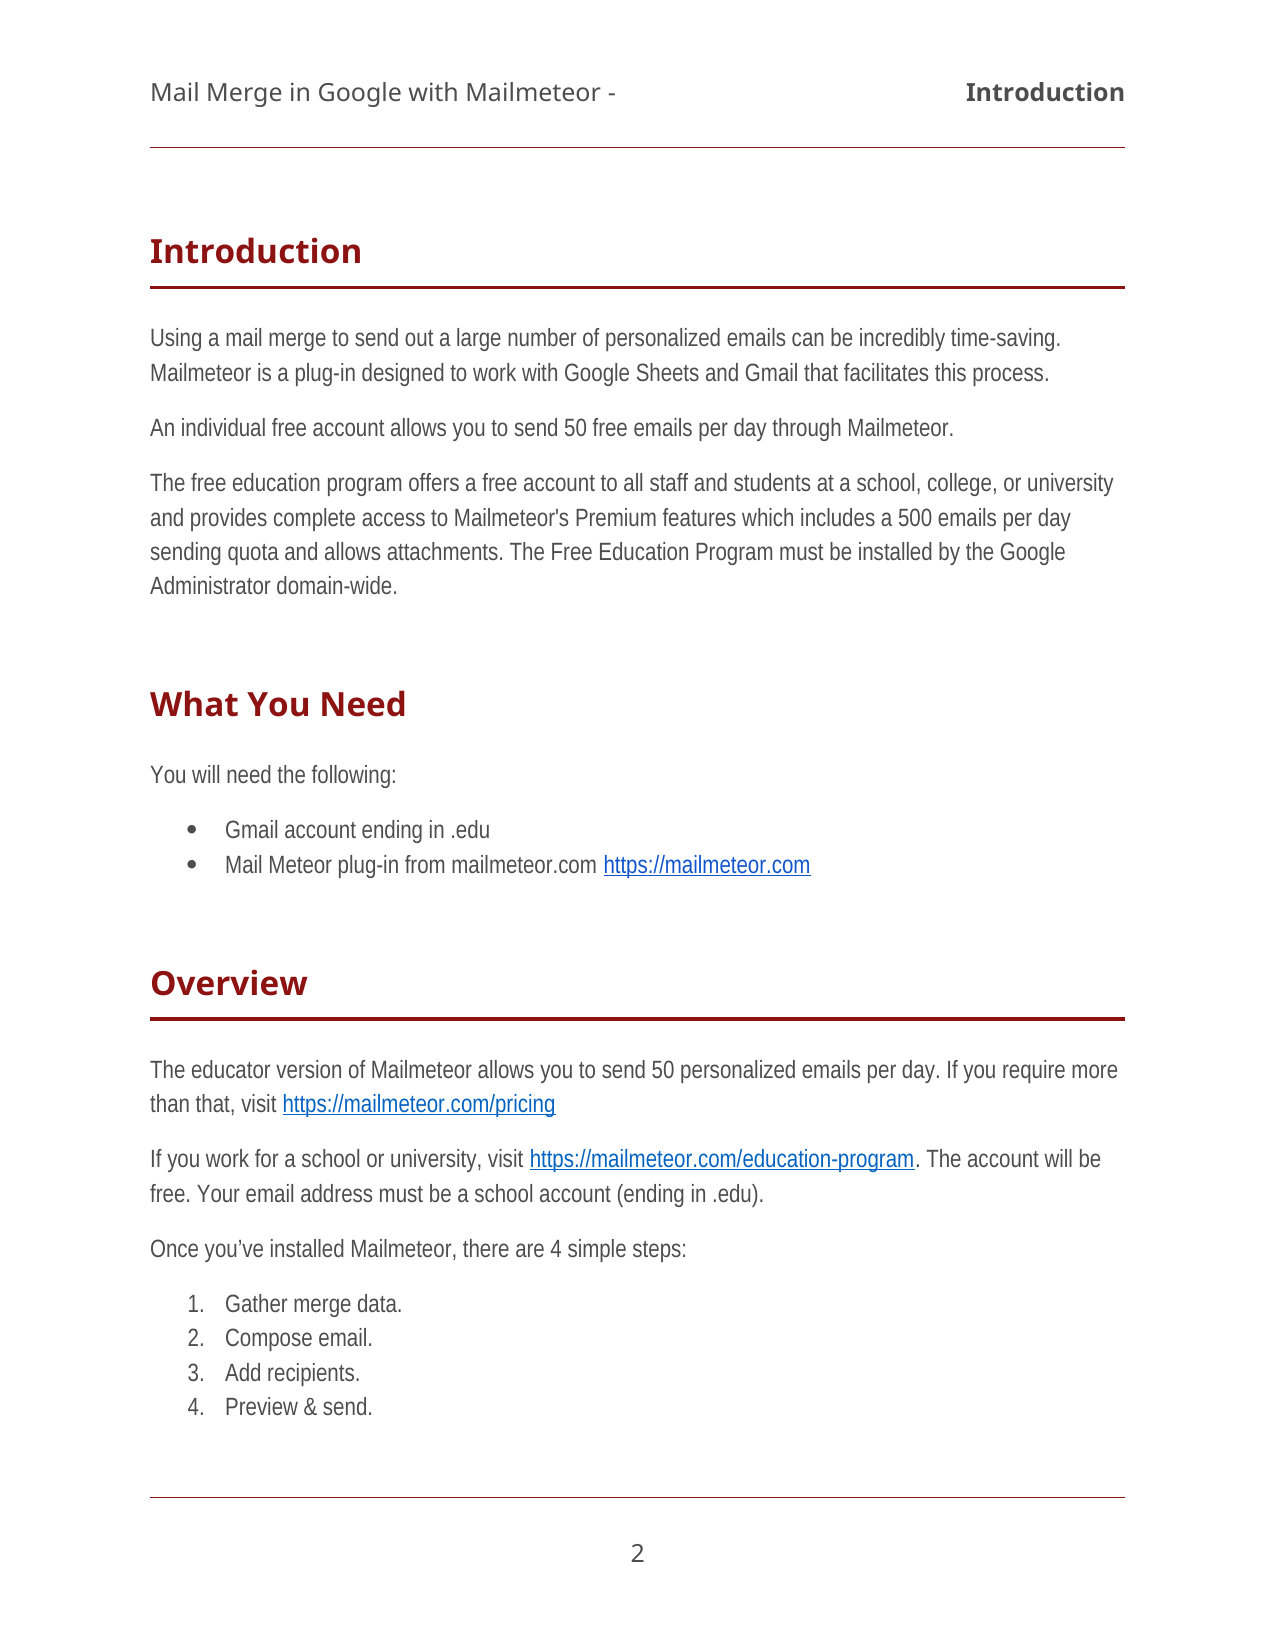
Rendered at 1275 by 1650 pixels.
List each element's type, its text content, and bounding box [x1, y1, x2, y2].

subtitle Introduction [150, 228, 1125, 286]
text An individual free account allows you to send 50 free emails per day through Mailmeteor. [150, 413, 1125, 442]
text The educator version of Mailmeteor allows you to send 50 personalized emails per day. If you require more than that, visit https://mailmeteor.com/pricing [150, 1055, 1125, 1118]
text Using a mail merge to send out a large number of personalized emails can be incredibly time-saving. Mailmeteor is a plug-in designed to work with Google Sheets and Gmail that facilitates this process. [150, 323, 1125, 386]
list Preview & send. [187, 1392, 1125, 1421]
list Gmail account ending in .edu [187, 815, 1125, 844]
list Add recipients. [187, 1358, 1125, 1386]
list Compose email. [187, 1323, 1125, 1352]
text Once you’ve installed Mailmeteor, there are 4 simple steps: [150, 1234, 1125, 1262]
subtitle What You Need [150, 681, 1125, 726]
text If you work for a school or university, visit https://mailmeteor.com/education-program. The account will be free. Your email address must be a school account (ending in .edu). [150, 1144, 1125, 1207]
list Gather merge data. [187, 1289, 1125, 1318]
text You will need the following: [150, 760, 1125, 789]
list Mail Meteor plug-in from mailmeteor.com https://mailmeteor.com [187, 850, 1125, 879]
text The free education program offers a free account to all staff and students at a school, college, or university and provides complete access to Mailmeteor's Premium features which includes a 500 emails per day sending quota and allows attachments. The Free Education Program must be installed by the Google Administrator domain-wide. [150, 468, 1125, 600]
subtitle Overview [150, 959, 1125, 1017]
